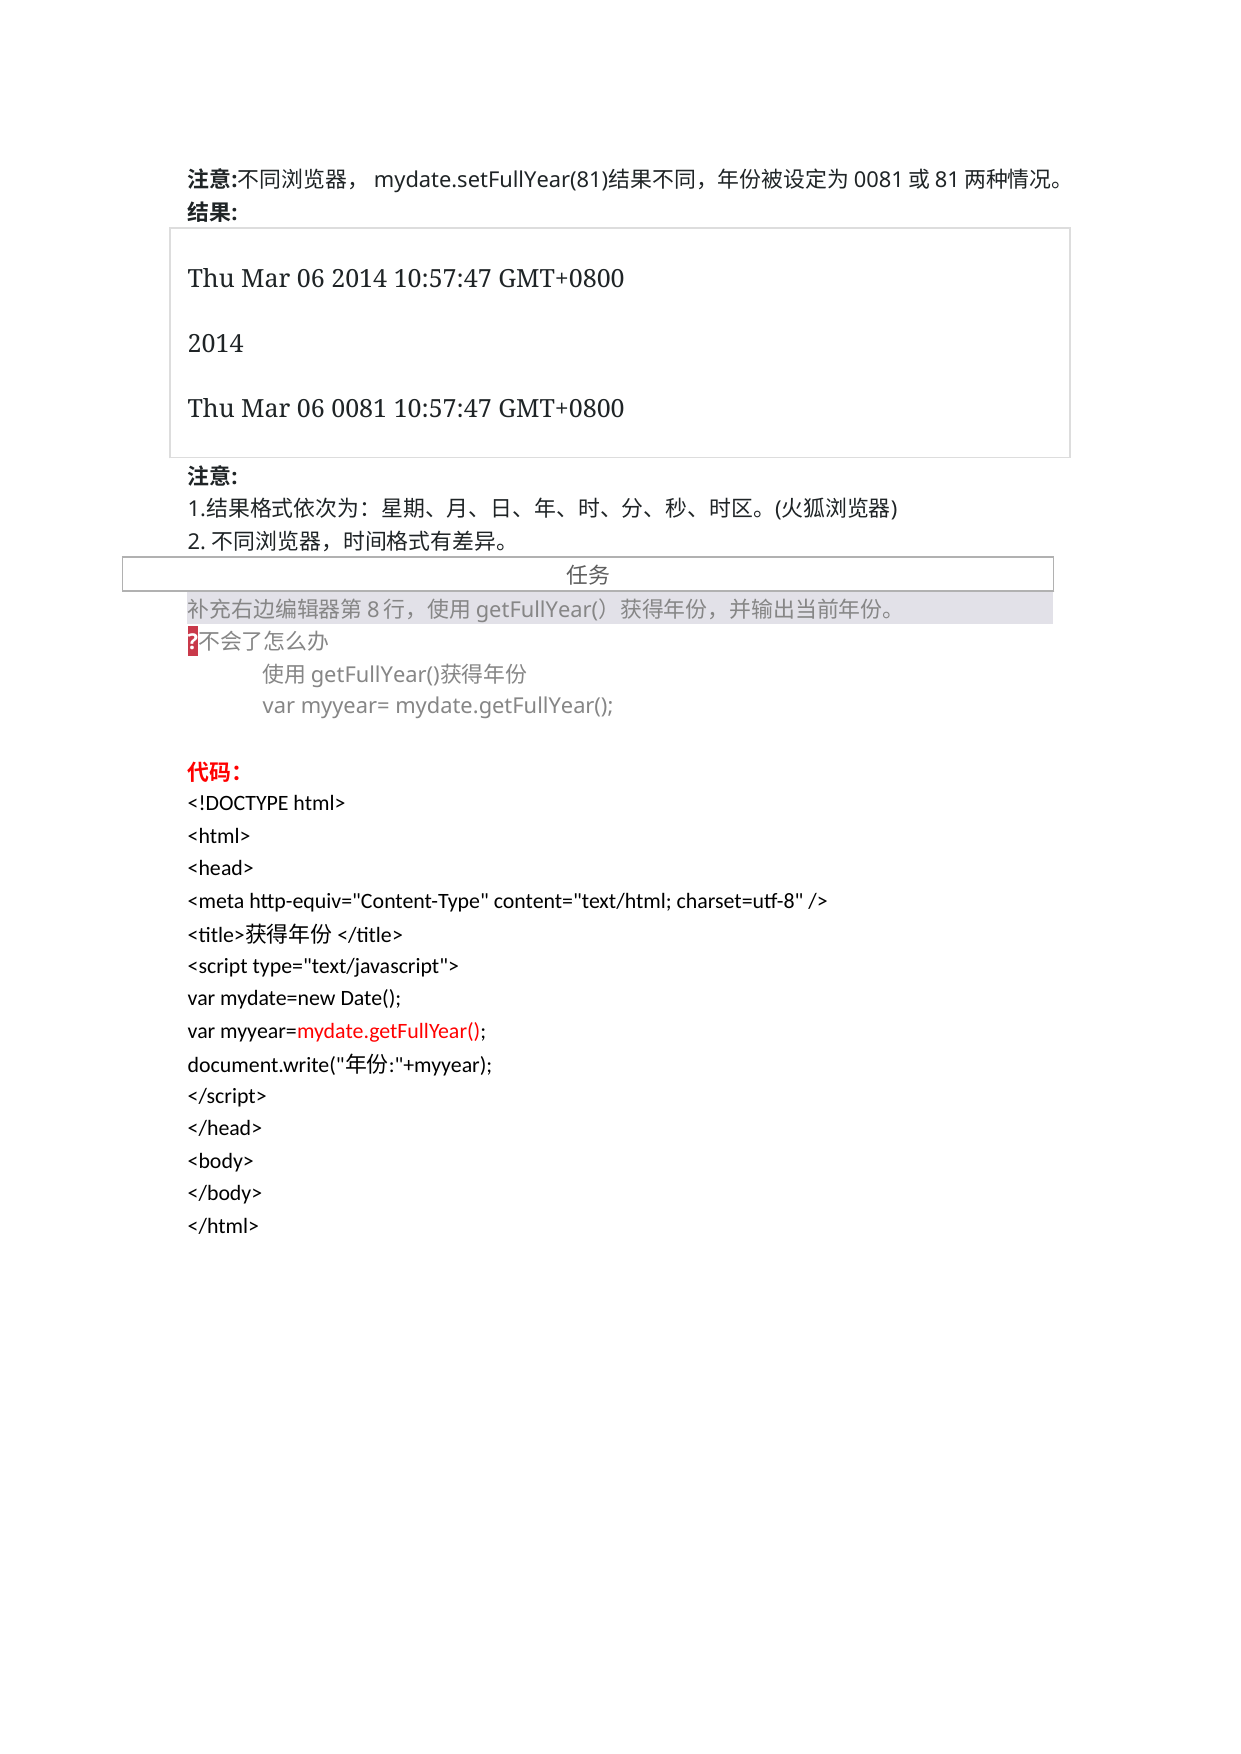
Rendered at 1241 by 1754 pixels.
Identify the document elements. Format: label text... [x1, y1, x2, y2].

text </head> [187, 1112, 1053, 1144]
text 2014 [187, 310, 1053, 357]
text Thu Mar 06 0081 10:57:47 GMT+0800 [171, 357, 1069, 457]
text </script> [187, 1079, 1053, 1112]
text var mydate=new Date(); [187, 982, 1053, 1014]
text <body> [187, 1144, 1053, 1177]
text ?不会了怎么办 [187, 624, 1053, 657]
text document.write("年份:"+myyear); [187, 1047, 1053, 1079]
text 2. 不同浏览器，时间格式有差异。 [187, 523, 1053, 556]
text 补充右边编辑器第8行，使用getFullYear(）获得年份，并输出当前年份。 [187, 592, 1053, 624]
text <meta http-equiv="Content-Type" content="text/html; charset=utf-8" /> [187, 884, 1053, 917]
text Thu Mar 06 2014 10:57:47 GMT+0800 [171, 229, 1069, 310]
text <!DOCTYPE html> [187, 787, 1053, 819]
text var myyear= mydate.getFullYear(); [262, 689, 1053, 722]
text 结果: [187, 194, 1053, 227]
text <html> [187, 819, 1053, 852]
text <title>获得年份 </title> [187, 917, 1053, 949]
text var myyear=mydate.getFullYear(); [187, 1014, 1053, 1047]
text </body> [187, 1177, 1053, 1209]
text 使用getFullYear()获得年份 [262, 657, 1053, 689]
text 注意:不同浏览器， mydate.setFullYear(81)结果不同，年份被设定为 0081或81两种情况。 [187, 162, 1053, 194]
text <head> [187, 852, 1053, 884]
text 1.结果格式依次为：星期、月、日、年、时、分、秒、时区。(火狐浏览器) [187, 491, 1053, 523]
text 代码： [187, 754, 1053, 787]
subtitle 任务 [123, 558, 1053, 590]
text <script type="text/javascript"> [187, 949, 1053, 982]
text 注意: [187, 458, 1053, 491]
text </html> [187, 1209, 1053, 1242]
